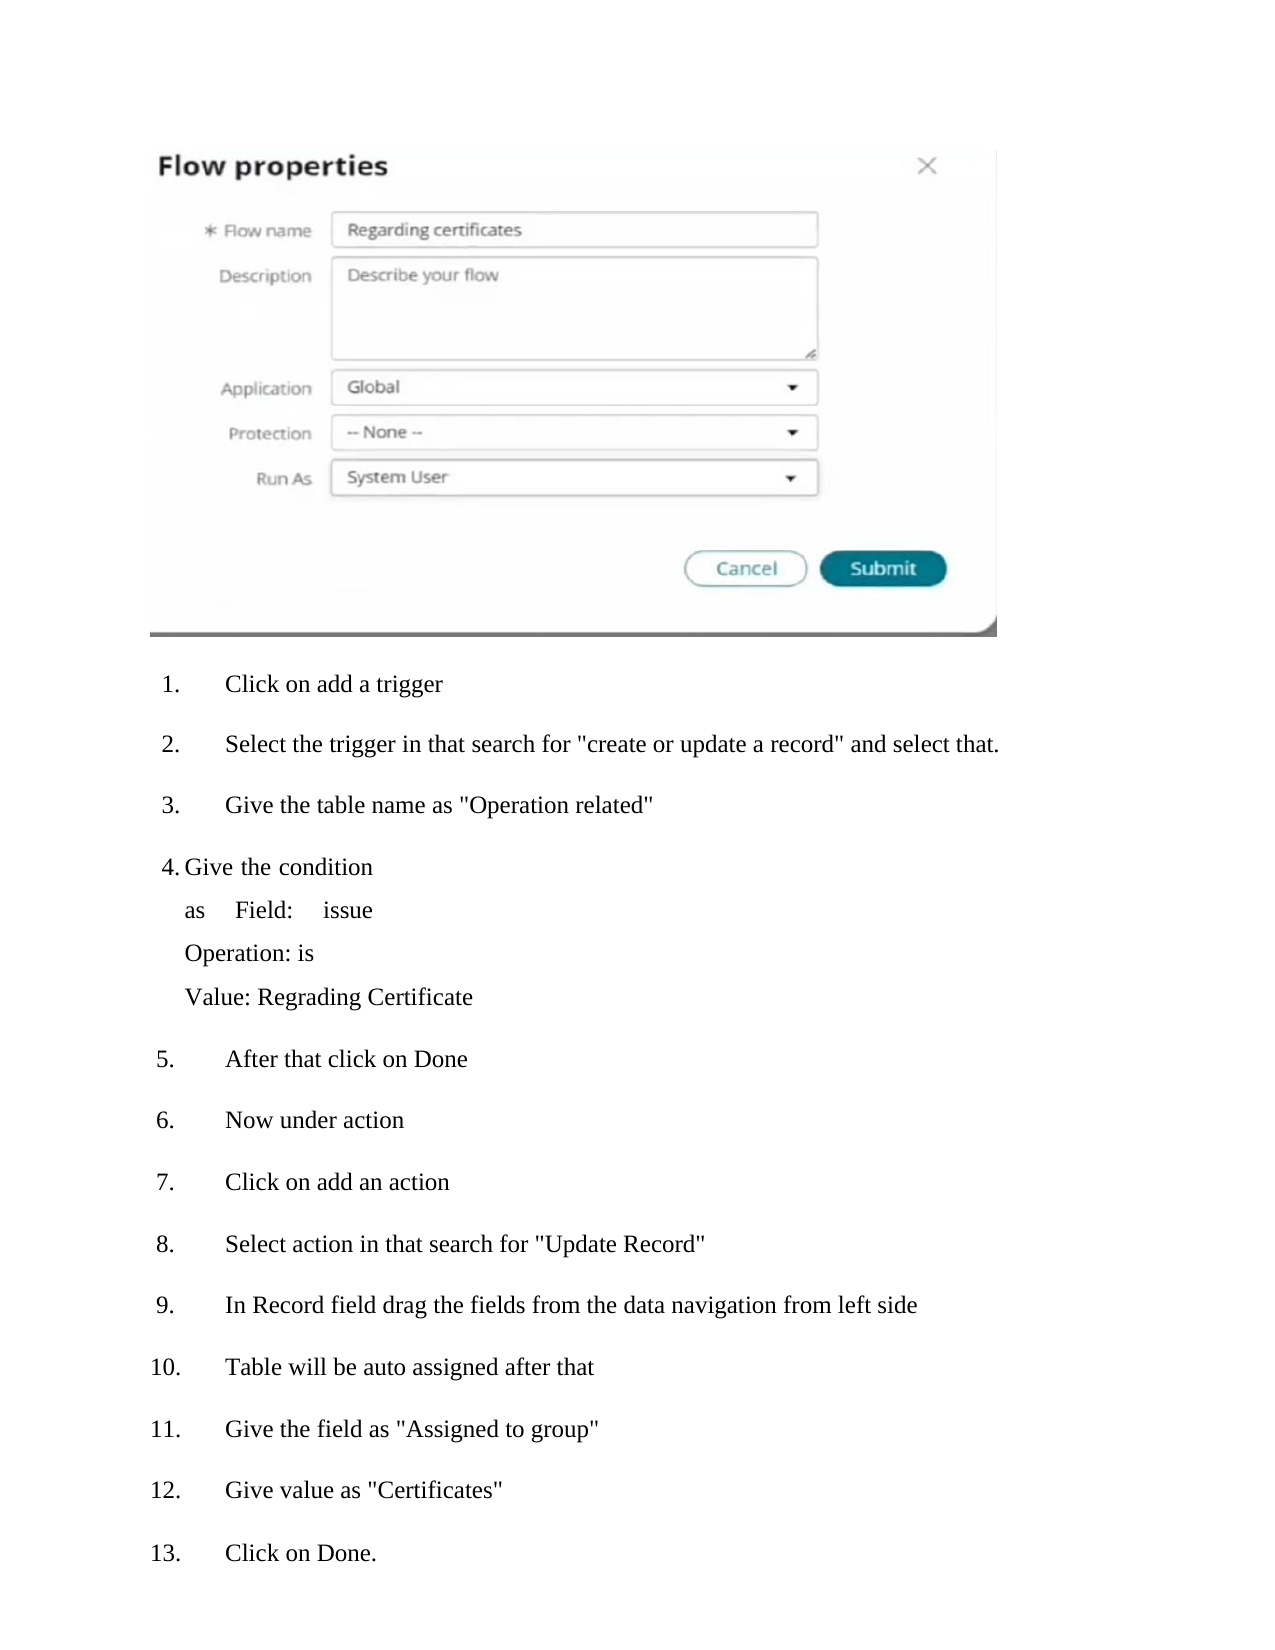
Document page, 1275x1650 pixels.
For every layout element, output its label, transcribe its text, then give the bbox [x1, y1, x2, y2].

list Select action in that search for "Update Record" [156, 1229, 1275, 1258]
list Give value as "Certificates" [150, 1476, 1275, 1504]
list Now under action [156, 1105, 1275, 1134]
text Value: Regrading Certificate [184, 982, 1275, 1011]
list Give the table name as "Operation related" [161, 790, 1275, 819]
list Select the trigger in that search for "create or update a record" and select that. [161, 729, 1275, 758]
list Give the condition as Field: issue Operation: is [161, 852, 373, 967]
list After that click on Done [156, 1044, 1275, 1073]
list Table will be auto assigned after that [150, 1352, 1275, 1381]
list Click on add a trigger [161, 669, 1275, 698]
list In Record field drag the fields from the data navigation from left side [156, 1291, 1275, 1319]
list Click on add an action [156, 1167, 1275, 1196]
list Click on Done. [150, 1538, 1275, 1566]
list Give the field as "Assigned to group" [150, 1414, 1275, 1442]
picture [150, 150, 1000, 637]
